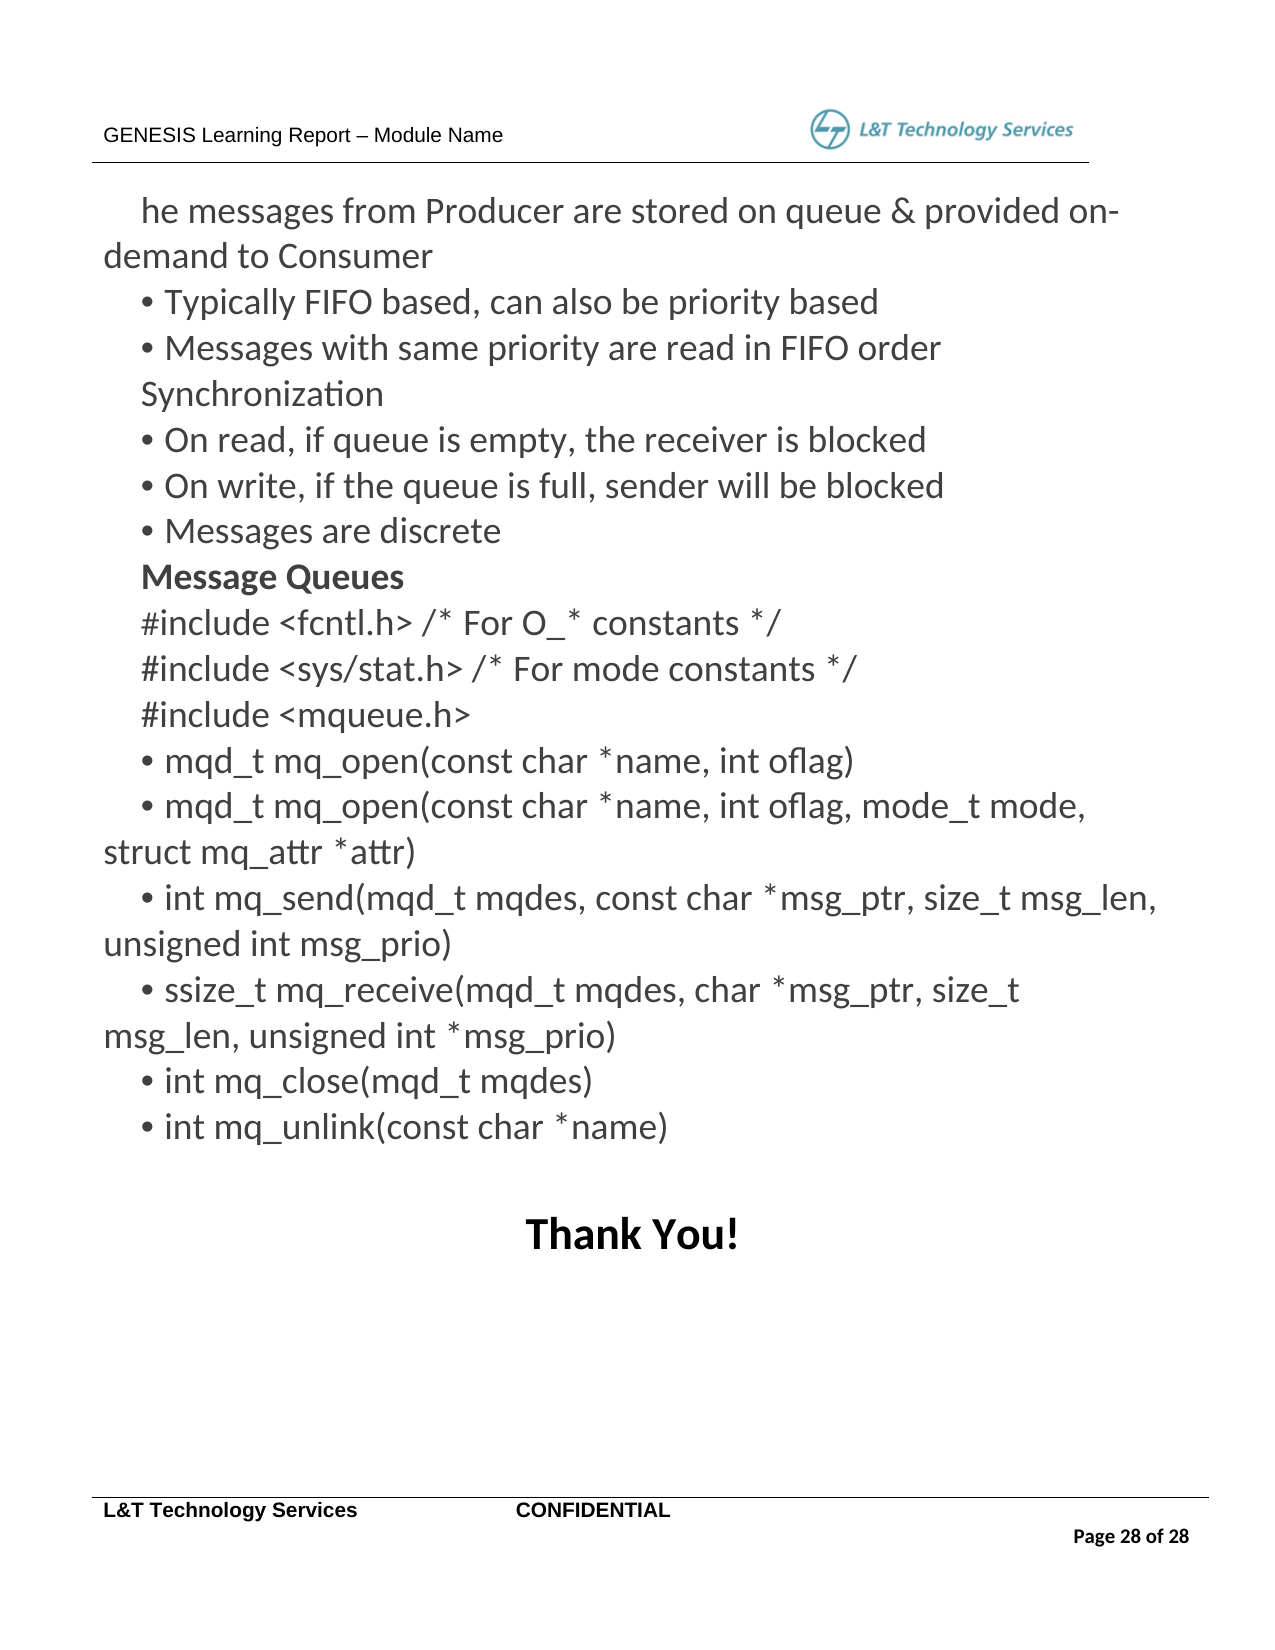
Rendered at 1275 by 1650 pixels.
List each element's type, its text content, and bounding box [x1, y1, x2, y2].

text • int mq_unlink(const char *name) [103, 1103, 1162, 1149]
text Thank You! [103, 1205, 1162, 1261]
text • Typically FIFO based, can also be priority based [103, 278, 1162, 324]
text Message Queues [103, 553, 1162, 599]
text #include <sys/stat.h> /* For mode constants */ [103, 645, 1162, 691]
text • int mq_close(mqd_t mqdes) [103, 1057, 1162, 1103]
text #include <fcntl.h> /* For O_* constants */ [103, 599, 1162, 645]
text • ssize_t mq_receive(mqd_t mqdes, char *msg_ptr, size_t msg_len, unsigned int *msg_prio) [103, 966, 1162, 1057]
text • On write, if the queue is full, sender will be blocked [103, 462, 1162, 507]
text • mqd_t mq_open(const char *name, int oflag, mode_t mode, struct mq_attr *attr) [103, 782, 1162, 874]
text #include <mqueue.h> [103, 691, 1162, 737]
text • int mq_send(mqd_t mqdes, const char *msg_ptr, size_t msg_len, unsigned int msg_prio) [103, 874, 1162, 966]
text • On read, if queue is empty, the receiver is blocked [103, 416, 1162, 462]
text • Messages with same priority are read in FIFO order [103, 324, 1162, 370]
text he messages from Producer are stored on queue & provided on-demand to Consumer [103, 187, 1162, 278]
text Synchronization [103, 370, 1162, 416]
text • Messages are discrete [103, 507, 1162, 553]
text • mqd_t mq_open(const char *name, int oflag) [103, 737, 1162, 782]
